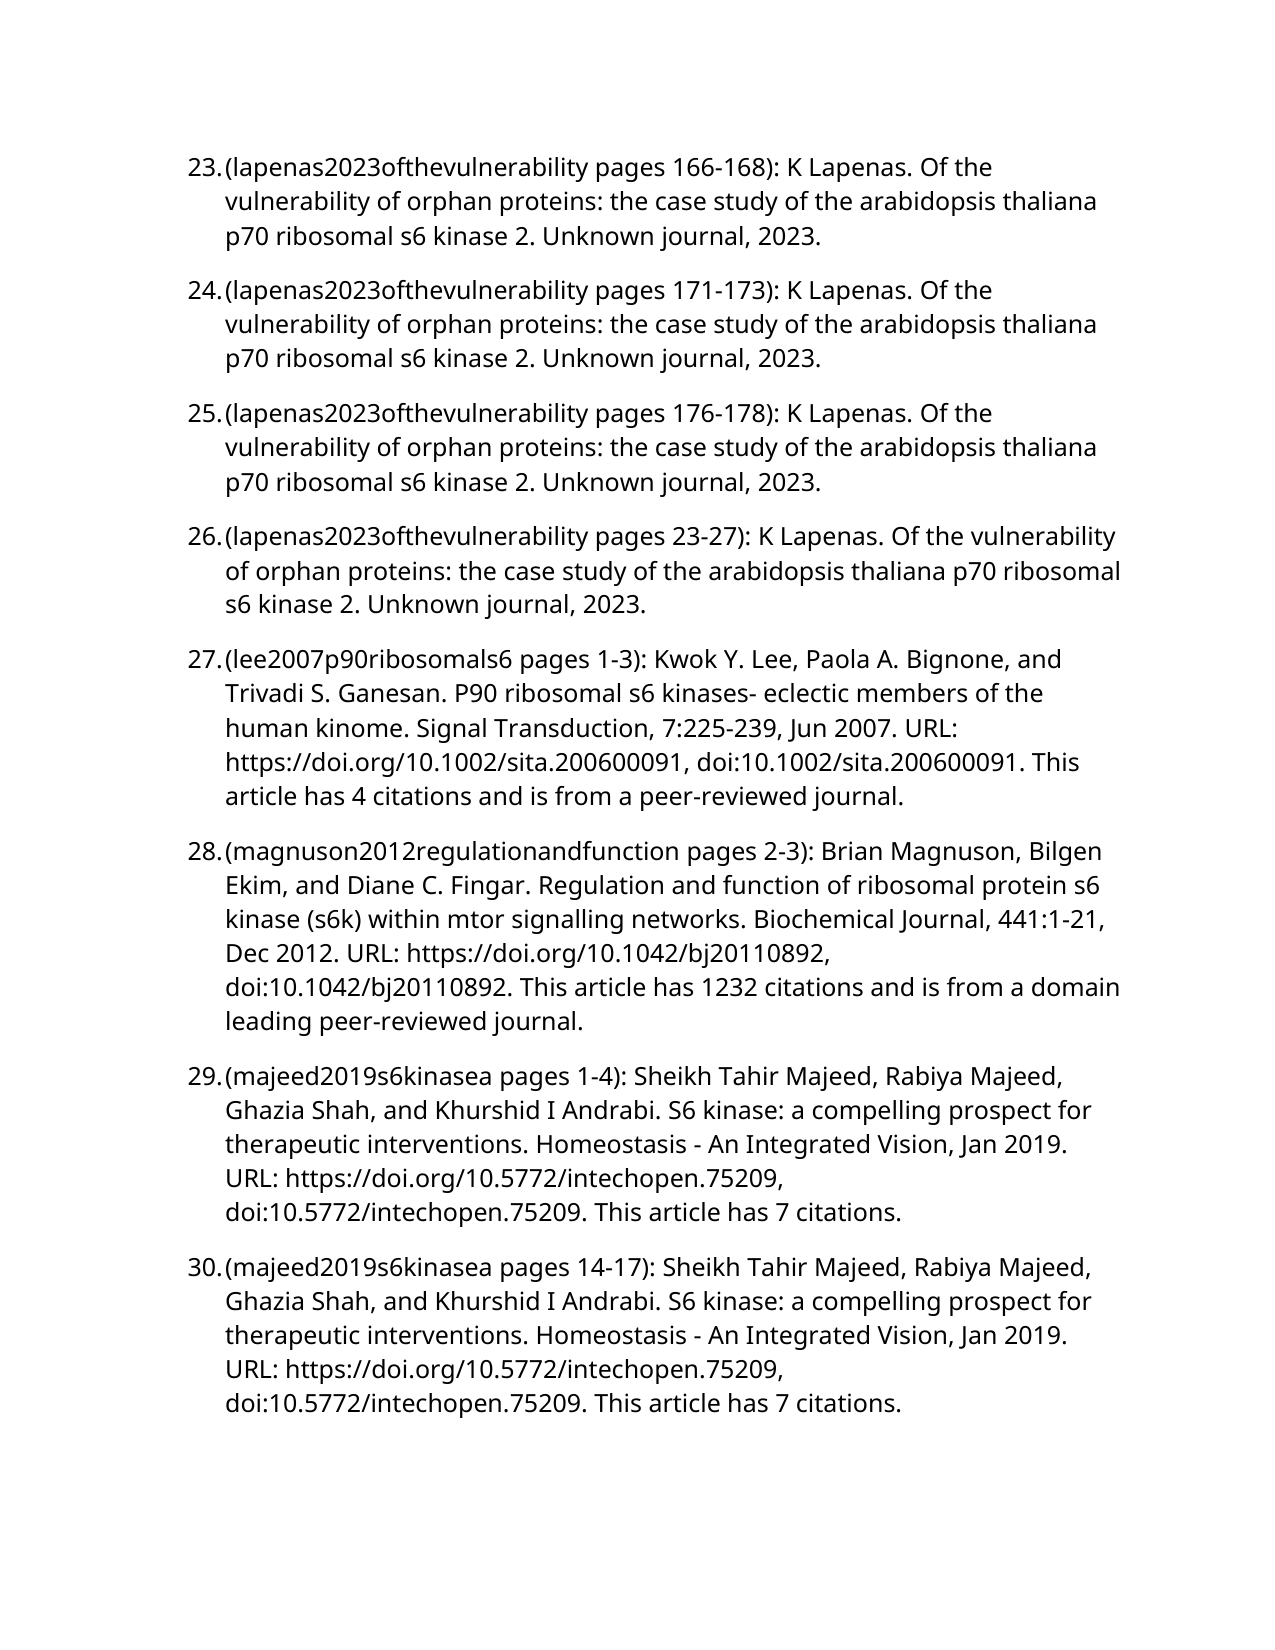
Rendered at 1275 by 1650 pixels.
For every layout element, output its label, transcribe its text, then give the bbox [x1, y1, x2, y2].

list (lapenas2023ofthevulnerability pages 166-168): K Lapenas. Of the vulnerability of orphan proteins: the case study of the arabidopsis thaliana p70 ribosomal s6 kinase 2. Unknown journal, 2023. [187, 150, 1125, 252]
list (lee2007p90ribosomals6 pages 1-3): Kwok Y. Lee, Paola A. Bignone, and Trivadi S. Ganesan. P90 ribosomal s6 kinases‐ eclectic members of the human kinome. Signal Transduction, 7:225-239, Jun 2007. URL: https://doi.org/10.1002/sita.200600091, doi:10.1002/sita.200600091. This article has 4 citations and is from a peer-reviewed journal. [187, 642, 1125, 812]
list (majeed2019s6kinasea pages 14-17): Sheikh Tahir Majeed, Rabiya Majeed, Ghazia Shah, and Khurshid I Andrabi. S6 kinase: a compelling prospect for therapeutic interventions. Homeostasis - An Integrated Vision, Jan 2019. URL: https://doi.org/10.5772/intechopen.75209, doi:10.5772/intechopen.75209. This article has 7 citations. [187, 1249, 1125, 1420]
list (majeed2019s6kinasea pages 1-4): Sheikh Tahir Majeed, Rabiya Majeed, Ghazia Shah, and Khurshid I Andrabi. S6 kinase: a compelling prospect for therapeutic interventions. Homeostasis - An Integrated Vision, Jan 2019. URL: https://doi.org/10.5772/intechopen.75209, doi:10.5772/intechopen.75209. This article has 7 citations. [187, 1058, 1125, 1229]
list (lapenas2023ofthevulnerability pages 176-178): K Lapenas. Of the vulnerability of orphan proteins: the case study of the arabidopsis thaliana p70 ribosomal s6 kinase 2. Unknown journal, 2023. [187, 396, 1125, 498]
list (magnuson2012regulationandfunction pages 2-3): Brian Magnuson, Bilgen Ekim, and Diane C. Fingar. Regulation and function of ribosomal protein s6 kinase (s6k) within mtor signalling networks. Biochemical Journal, 441:1-21, Dec 2012. URL: https://doi.org/10.1042/bj20110892, doi:10.1042/bj20110892. This article has 1232 citations and is from a domain leading peer-reviewed journal. [187, 833, 1125, 1038]
list (lapenas2023ofthevulnerability pages 171-173): K Lapenas. Of the vulnerability of orphan proteins: the case study of the arabidopsis thaliana p70 ribosomal s6 kinase 2. Unknown journal, 2023. [187, 273, 1125, 375]
list (lapenas2023ofthevulnerability pages 23-27): K Lapenas. Of the vulnerability of orphan proteins: the case study of the arabidopsis thaliana p70 ribosomal s6 kinase 2. Unknown journal, 2023. [187, 519, 1125, 621]
